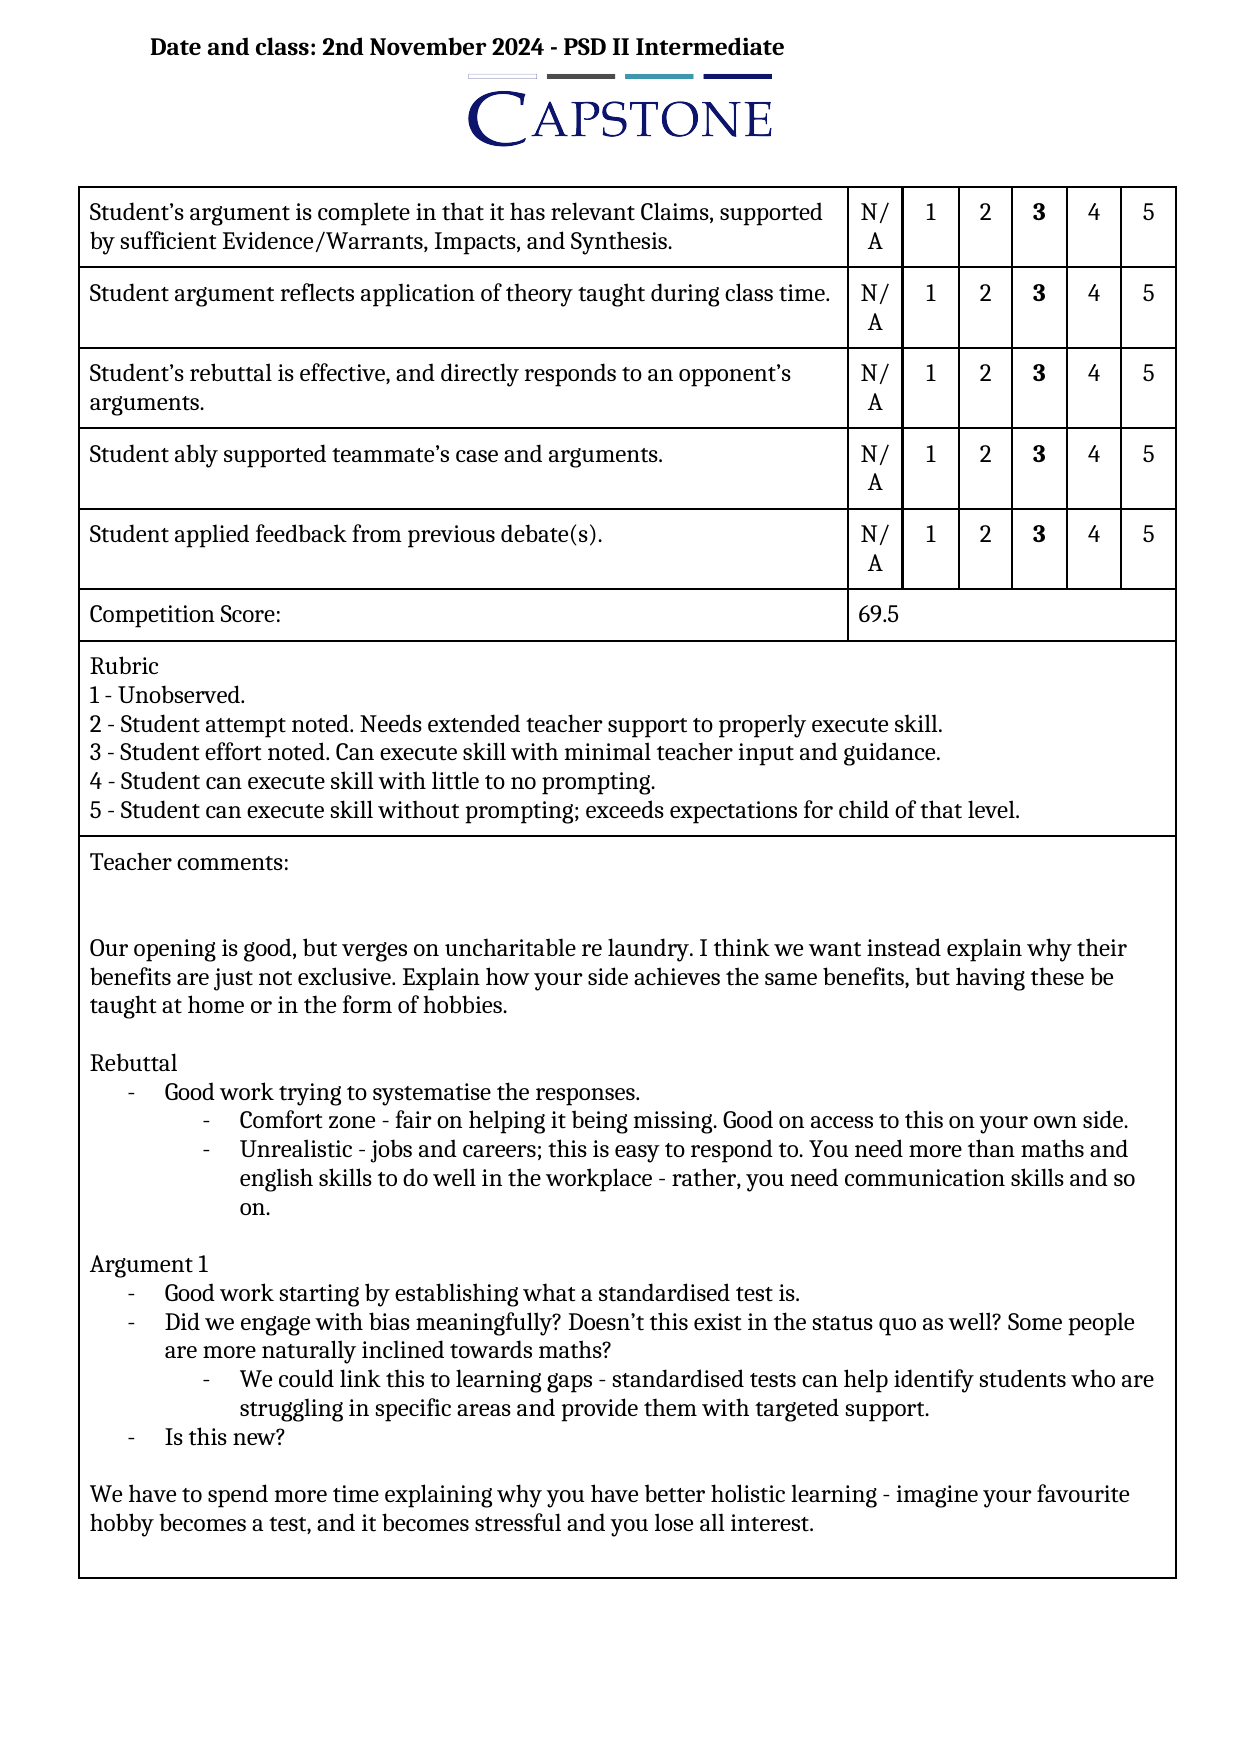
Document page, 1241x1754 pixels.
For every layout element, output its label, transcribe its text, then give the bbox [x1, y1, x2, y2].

picture [460, 66, 781, 153]
table_cell Competition Score: [80, 590, 847, 639]
table_cell Student’s argument is complete in that it has relevant Claims, supported by sufficient Evidence/Warrants, Impacts, and Synthesis. [80, 188, 847, 266]
table_cell 4 [1068, 349, 1120, 427]
table_cell 1 [904, 510, 958, 588]
table_cell 4 [1068, 188, 1120, 266]
table_cell 3 [1013, 188, 1066, 266]
table_cell 2 [960, 268, 1011, 347]
table_cell N/A [849, 188, 901, 266]
table_cell 5 [1122, 268, 1175, 347]
table_cell 2 [960, 349, 1011, 427]
table_cell 5 [1122, 510, 1175, 588]
table_cell N/A [849, 268, 901, 347]
table_cell 3 [1013, 349, 1066, 427]
table_cell Student ably supported teammate’s case and arguments. [80, 429, 847, 507]
table_cell 5 [1122, 349, 1175, 427]
table_cell 1 [904, 349, 958, 427]
table_cell 3 [1013, 510, 1066, 588]
table_cell 69.5 [849, 590, 1175, 639]
table_cell Rubric 1 - Unobserved. 2 - Student attempt noted. Needs extended teacher support to properly execute skill. 3 - Student effort noted. Can execute skill with minimal teacher input and guidance. 4 - Student can execute skill with little to no prompting. 5 - Student can execute skill without prompting; exceeds expectations for child of that level. [80, 642, 1175, 835]
table_cell 1 [904, 188, 958, 266]
table_cell 3 [1013, 429, 1066, 507]
table_cell N/A [849, 429, 901, 507]
table_cell 4 [1068, 268, 1120, 347]
table_cell 2 [960, 429, 1011, 507]
table_cell 5 [1122, 188, 1175, 266]
table_cell Student’s rebuttal is effective, and directly responds to an opponent’s arguments. [80, 349, 847, 427]
table_cell N/A [849, 349, 901, 427]
table_cell 5 [1122, 429, 1175, 507]
table_cell 3 [1013, 268, 1066, 347]
table_cell 2 [960, 188, 1011, 266]
table_cell 1 [904, 268, 958, 347]
table_cell 1 [904, 429, 958, 507]
table_cell Student applied feedback from previous debate(s). [80, 510, 847, 588]
table_cell Student argument reflects application of theory taught during class time. [80, 268, 847, 347]
table_cell 4 [1068, 510, 1120, 588]
table_cell 4 [1068, 429, 1120, 507]
table_cell 2 [960, 510, 1011, 588]
table_cell N/A [849, 510, 901, 588]
